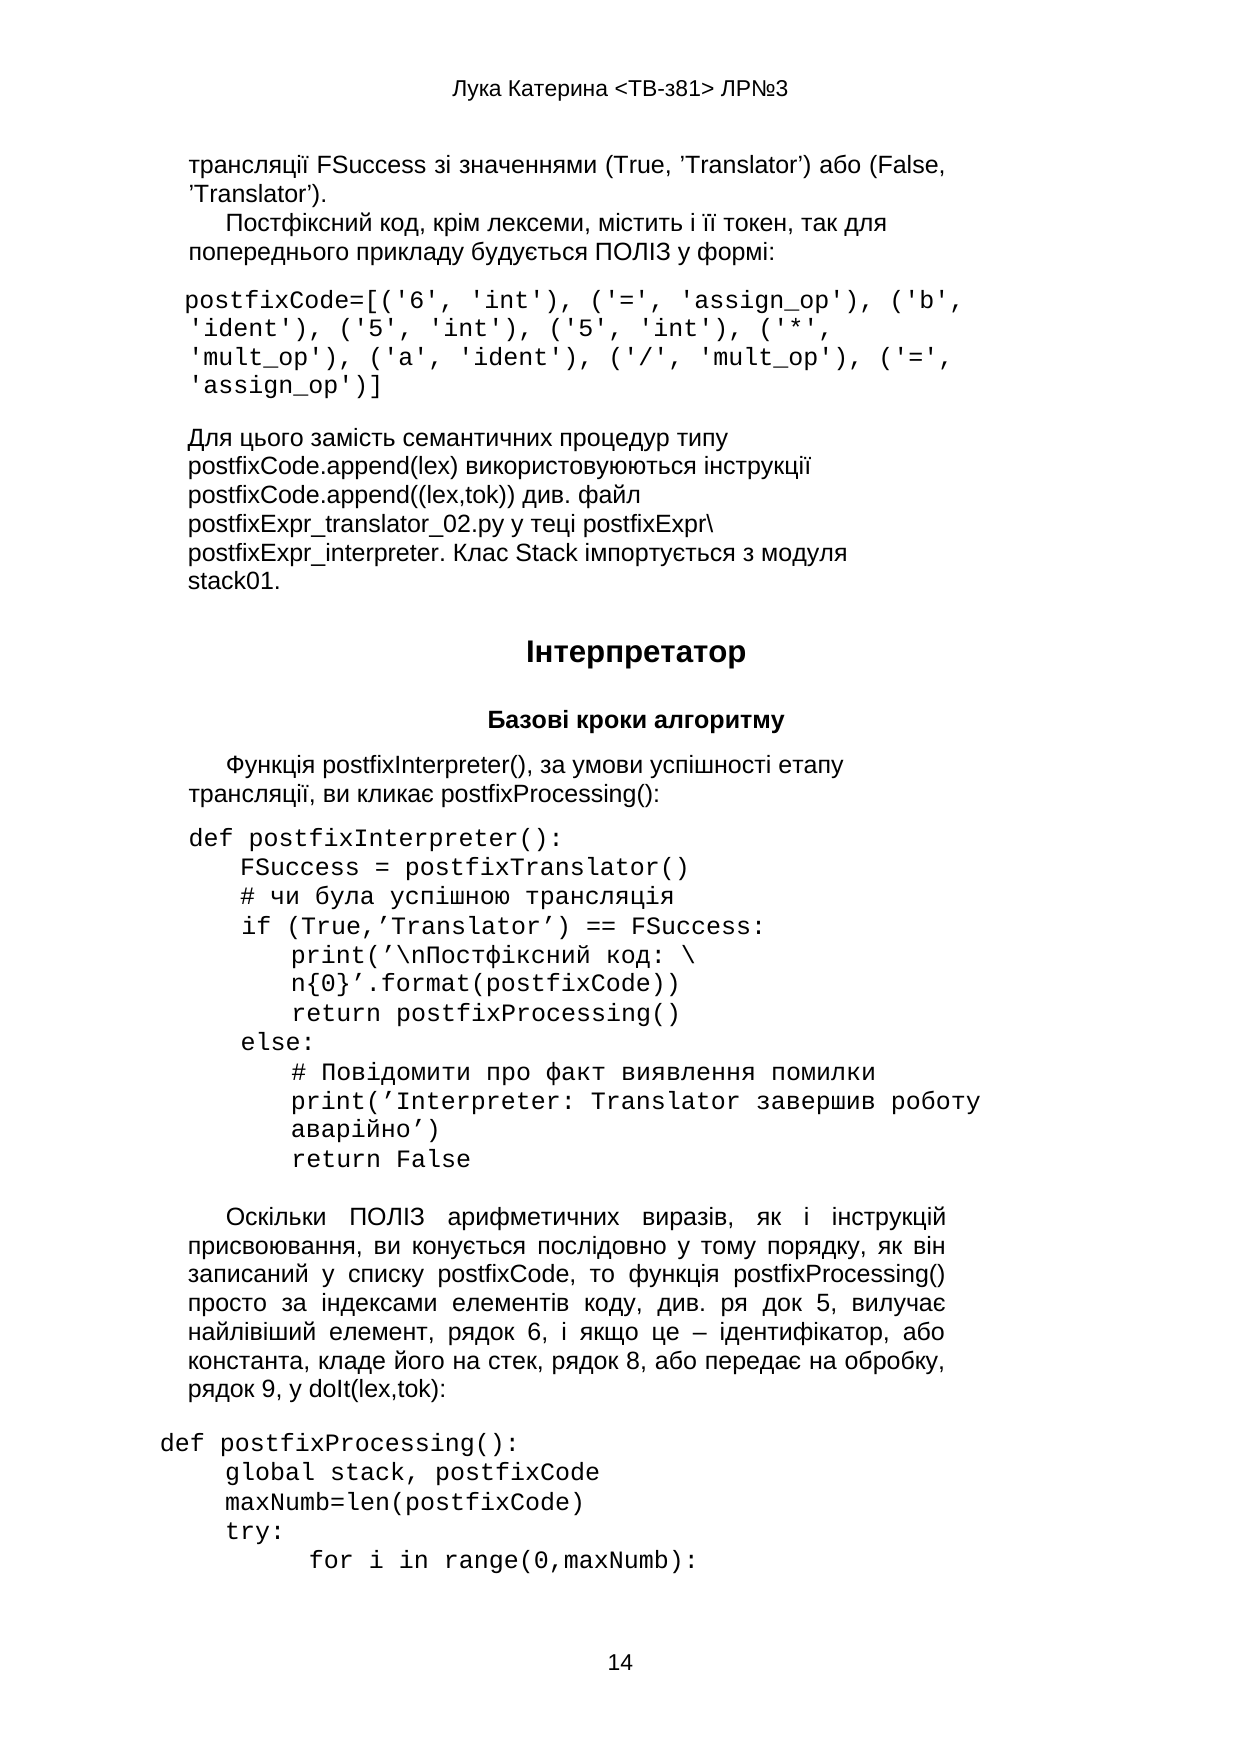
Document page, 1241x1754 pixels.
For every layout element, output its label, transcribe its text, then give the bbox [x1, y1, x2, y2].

text Оскiльки ПОЛIЗ арифметичних виразiв, як i iнструкцiй присвоювання, ви конується послiдовно у тому порядку, як вiн записаний у списку postfixCode, то функцiя postfixProcessing() просто за iндексами елементiв коду, див. ря док 5, вилучає найлiвiший елемент, рядок 6, i якщо це – iдентифiкатор, або константа, кладе його на стек, рядок 8, або передає на обробку, рядок 9, у doIt(lex,tok): [188, 1202, 947, 1403]
text postfixCode=[('6', 'int'), ('=', 'assign_op'), ('b', 'ident'), ('5', 'int'), ('5', 'int'), ('*', 'mult_op'), ('a', 'ident'), ('/', 'mult_op'), ('=', 'assign_op')] [184, 287, 968, 401]
text else: [240, 1030, 1090, 1058]
text print(’Interpreter: Translator завершив роботу аварiйно’) [291, 1088, 1090, 1145]
text maxNumb=len(postfixCode) [159, 1489, 1090, 1517]
text # Повiдомити про факт виявлення помилки [291, 1059, 1090, 1087]
text Постфiксний код, крiм лексеми, мiстить i її токен, так для попереднього прикладу будується ПОЛIЗ у формi: [188, 208, 946, 266]
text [188, 150, 946, 207]
text print(’\nПостфiксний код: \n{0}’.format(postfixCode)) [291, 943, 1090, 999]
text Базовi кроки алгоритму [189, 705, 1090, 733]
text try: [158, 1518, 1090, 1547]
text Функцiя postfixInterpreter(), за умови успiшностi етапу трансляцiї, ви кликає postfixProcessing(): [188, 751, 945, 808]
text def postfixInterpreter(): [188, 825, 945, 853]
text # чи була успiшною трансляцiя [240, 884, 1090, 912]
text global stack, postfixCode [159, 1460, 1090, 1488]
text for i in range(0,maxNumb): [309, 1548, 1090, 1576]
text return postfixProcessing() [291, 1000, 1090, 1029]
text FSuccess = postfixTranslator() [240, 854, 1090, 883]
text return False [291, 1146, 1090, 1174]
text if (True,’Translator’) == FSuccess: [241, 913, 1090, 942]
text Iнтерпретатор [189, 633, 1090, 669]
text def postfixProcessing(): [159, 1430, 1090, 1459]
text Для цього замiсть семантичних процедур типу postfixCode.append(lex) використовуюються iнструкцiї postfixCode.append((lex,tok)) див. файл postfixExpr_translator_02.py у тецi postfixExpr\postfixExpr_interpreter. Клас Stack iмпортується з модуля stack01. [187, 422, 947, 595]
